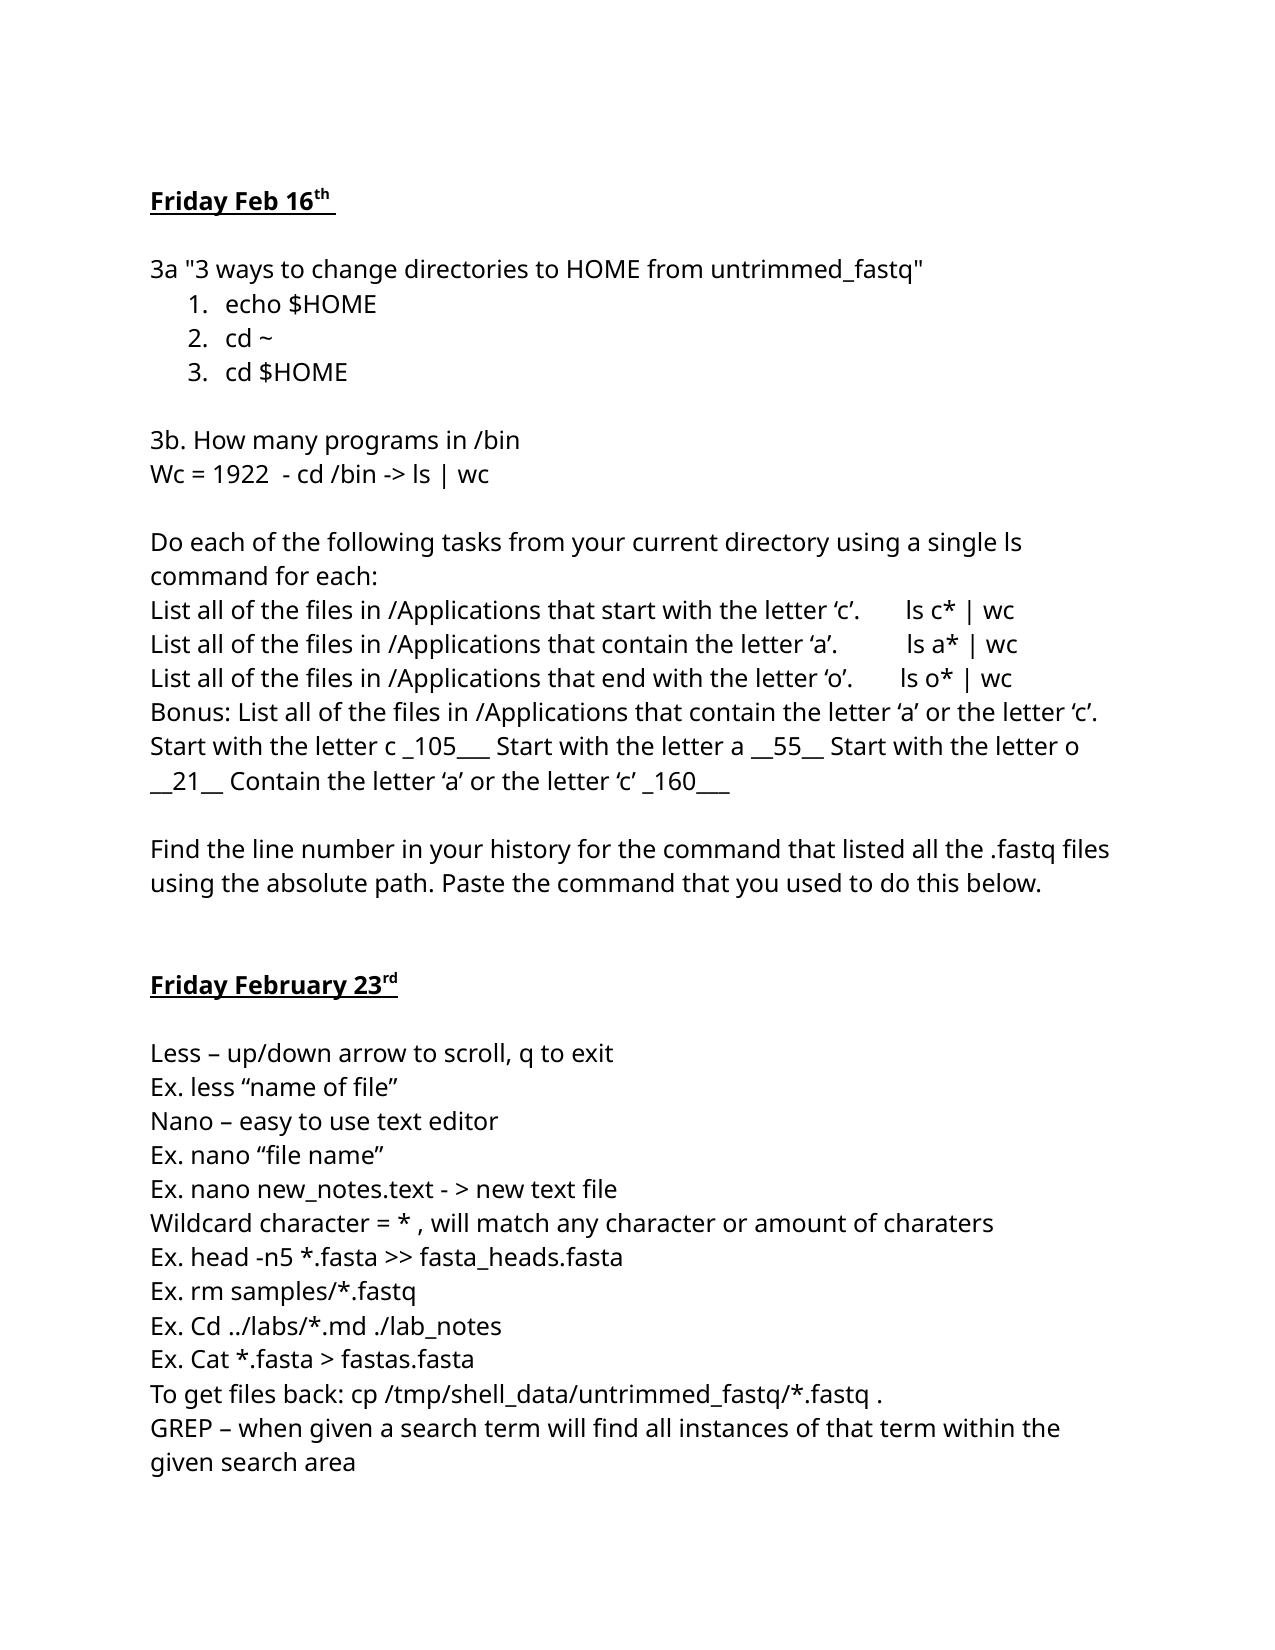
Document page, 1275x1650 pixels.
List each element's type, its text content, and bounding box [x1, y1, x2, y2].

list cd ~ [187, 320, 1125, 354]
text Ex. Cat *.fasta > fastas.fasta [150, 1342, 1125, 1376]
text Ex. nano new_notes.text - > new text file [150, 1172, 1125, 1206]
text List all of the files in /Applications that start with the letter ‘c’. ls c* | wc [150, 593, 1125, 627]
text 3b. How many programs in /bin [150, 422, 1125, 457]
text GREP – when given a search term will find all instances of that term within the given search area [150, 1410, 1125, 1478]
text Bonus: List all of the files in /Applications that contain the letter ‘a’ or the letter ‘c’. [150, 695, 1125, 729]
text Wc = 1922 - cd /bin -> ls | wc [150, 457, 1125, 491]
text Ex. head -n5 *.fasta >> fasta_heads.fasta [150, 1240, 1125, 1274]
text Do each of the following tasks from your current directory using a single ls command for each: [150, 525, 1125, 593]
text 3a "3 ways to change directories to HOME from untrimmed_fastq" [150, 252, 1125, 286]
text List all of the files in /Applications that end with the letter ‘o’. ls o* | wc [150, 661, 1125, 695]
text To get files back: cp /tmp/shell_data/untrimmed_fastq/*.fastq . [150, 1376, 1125, 1410]
text List all of the files in /Applications that contain the letter ‘a’. ls a* | wc [150, 627, 1125, 661]
list echo $HOME [187, 286, 1125, 320]
text Less – up/down arrow to scroll, q to exit [150, 1036, 1125, 1070]
list cd $HOME [187, 354, 1125, 388]
text Start with the letter c _105___ Start with the letter a __55__ Start with the letter o __21__ Contain the letter ‘a’ or the letter ‘c’ _160___ [150, 729, 1125, 797]
text Ex. Cd ../labs/*.md ./lab_notes [150, 1308, 1125, 1342]
text Ex. rm samples/*.fastq [150, 1274, 1125, 1308]
text Nano – easy to use text editor [150, 1104, 1125, 1138]
text Friday February 23rd [150, 967, 1125, 1002]
text Find the line number in your history for the command that listed all the .fastq files using the absolute path. Paste the command that you used to do this below. [150, 831, 1125, 899]
text Ex. nano “file name” [150, 1138, 1125, 1172]
text Wildcard character = * , will match any character or amount of charaters [150, 1206, 1125, 1240]
text Friday Feb 16th [150, 184, 1125, 218]
text Ex. less “name of file” [150, 1070, 1125, 1104]
